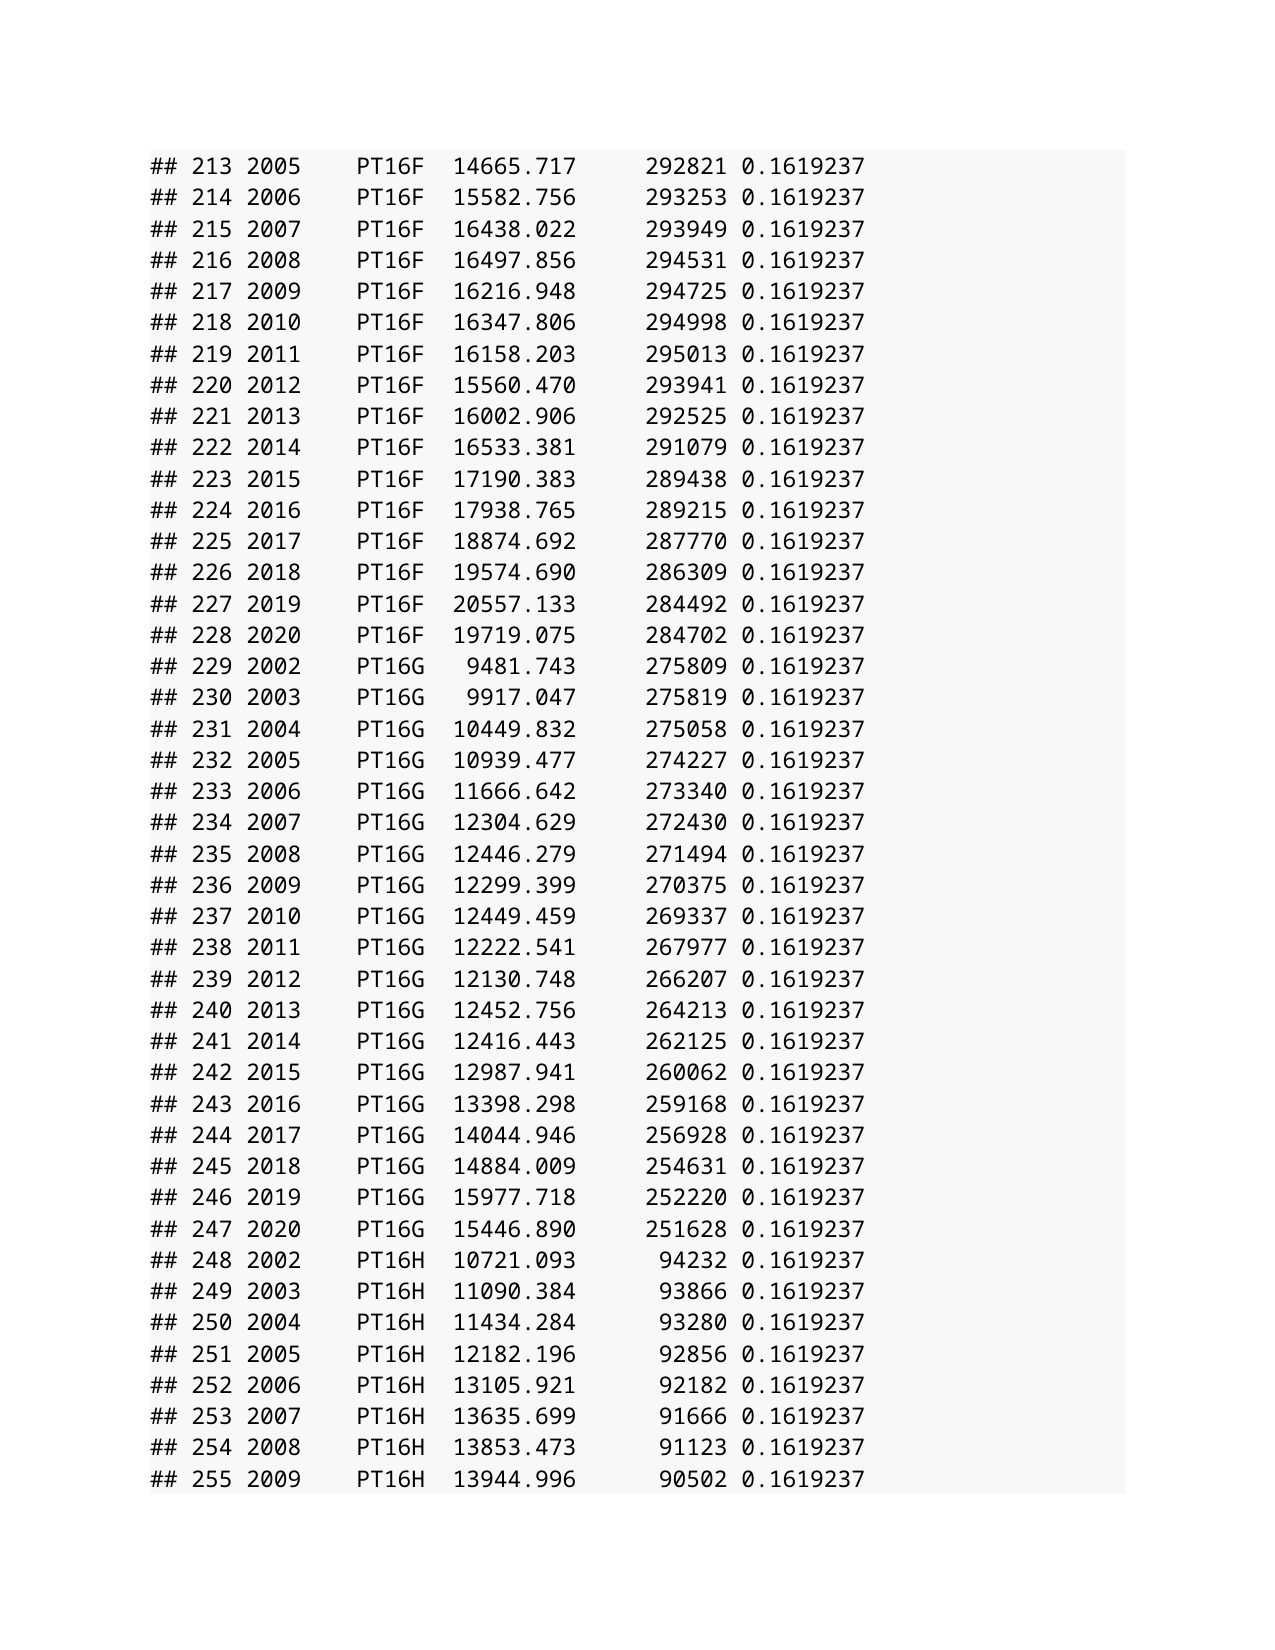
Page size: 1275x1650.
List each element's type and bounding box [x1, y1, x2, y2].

text [150, 150, 1125, 1494]
